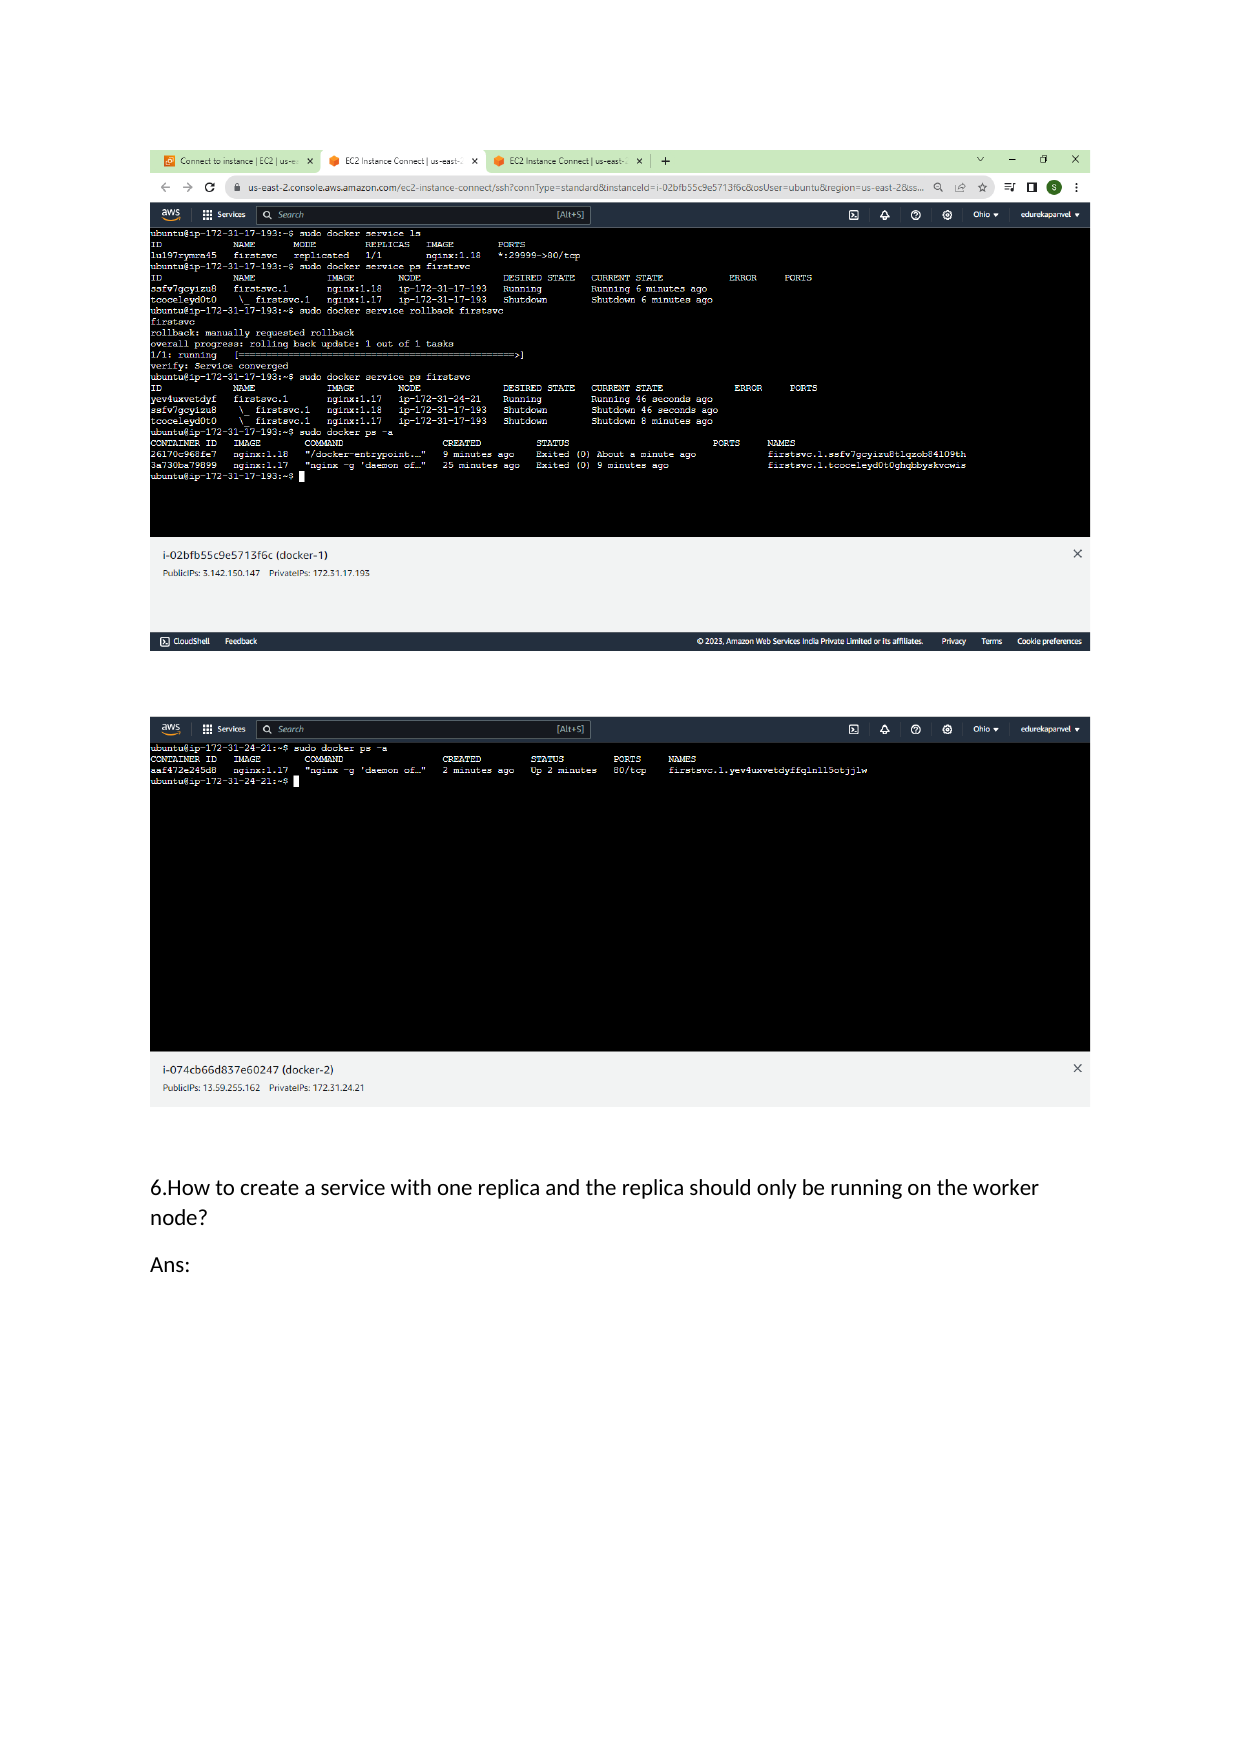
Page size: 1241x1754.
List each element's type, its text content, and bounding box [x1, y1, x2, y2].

text Ans: [150, 1250, 1090, 1278]
text 6.How to create a service with one replica and the replica should only be running on the worker node? [150, 1173, 1090, 1231]
picture [150, 716, 1091, 1107]
picture [150, 150, 1091, 651]
